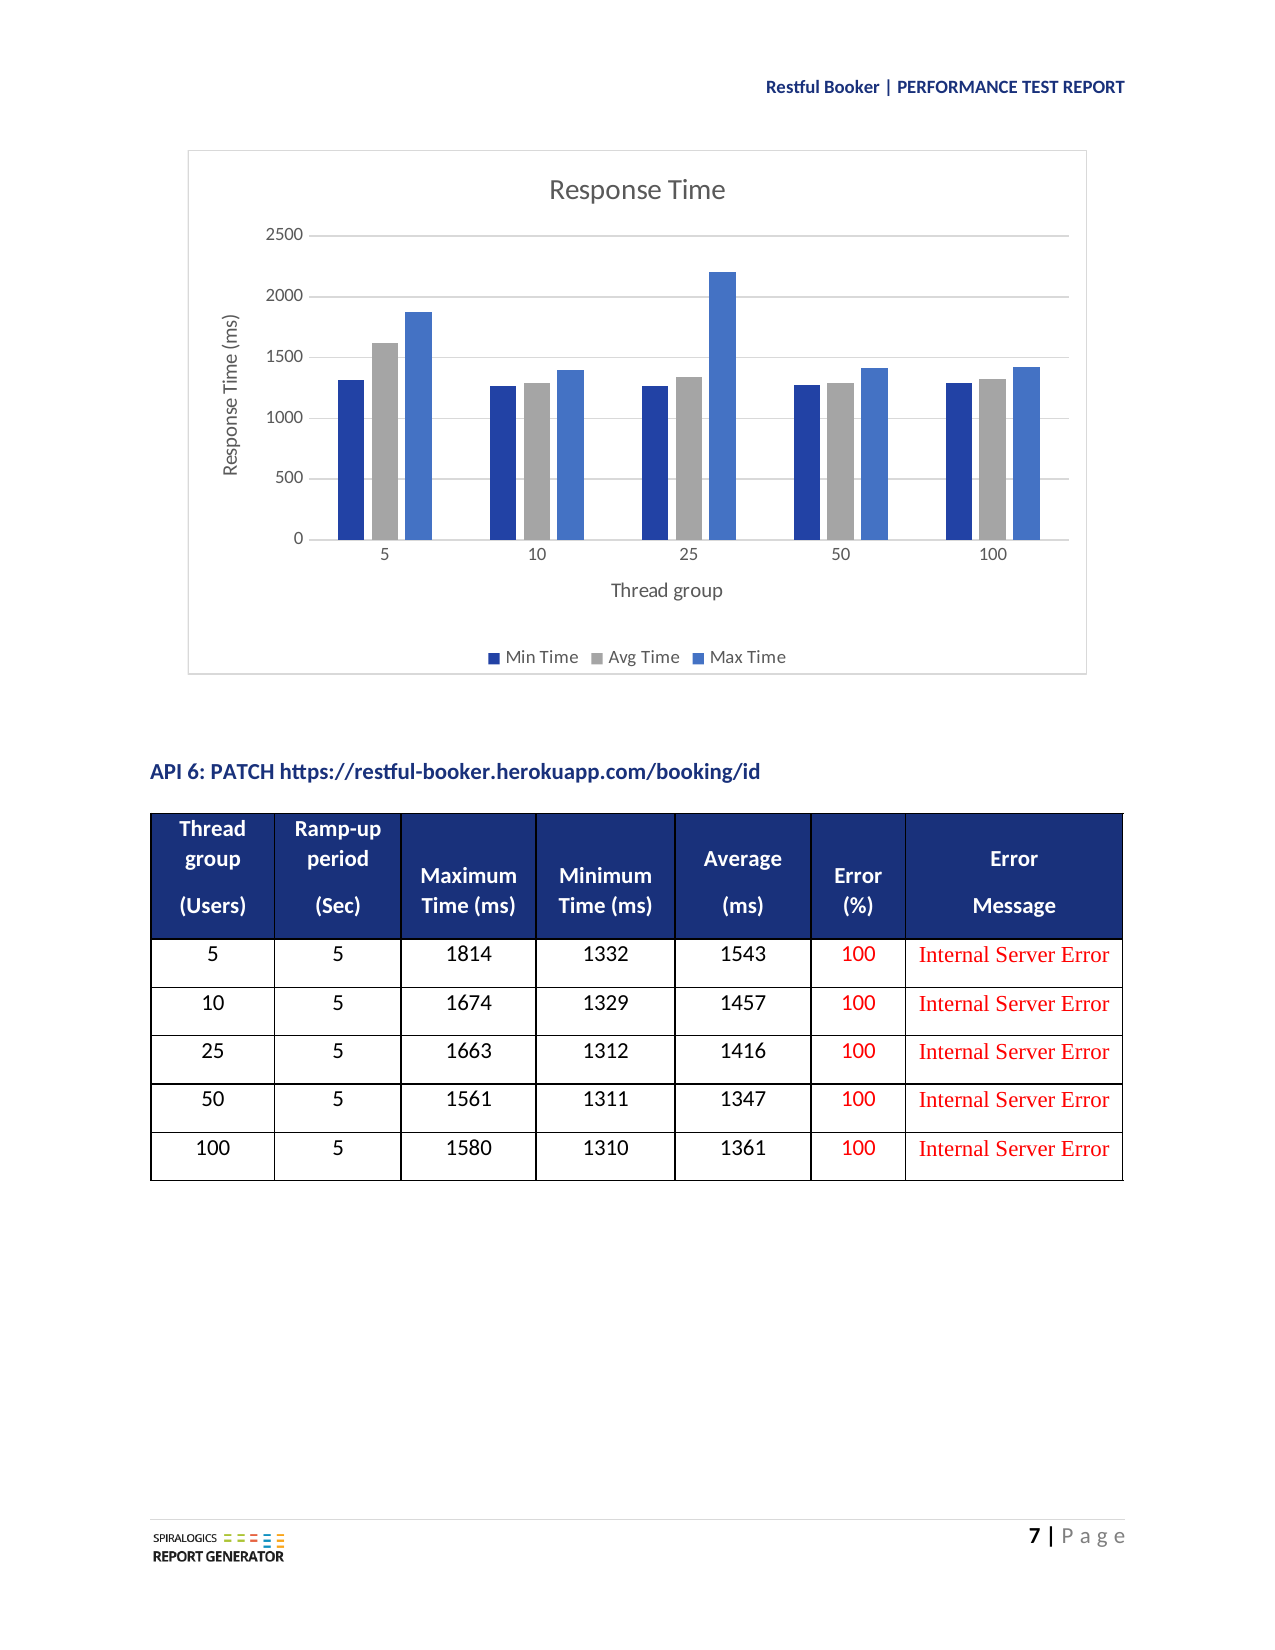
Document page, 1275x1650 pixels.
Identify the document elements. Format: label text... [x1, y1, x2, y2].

table_cell 100 [152, 1133, 274, 1180]
table_cell 25 [152, 1036, 274, 1083]
table_cell 100 [812, 1085, 905, 1131]
table_cell Internal Server Error [906, 1036, 1122, 1083]
table_cell 1310 [537, 1133, 674, 1180]
table_cell 1332 [537, 940, 674, 986]
table_cell 1814 [402, 940, 535, 986]
table_cell 5 [152, 940, 274, 986]
table_cell 100 [812, 1133, 905, 1180]
table_cell 1561 [402, 1085, 535, 1131]
table_header Maximum Time (ms) [402, 814, 535, 938]
table_cell Internal Server Error [906, 940, 1122, 986]
table_header Error Message [906, 814, 1122, 938]
text API 6: PATCH https://restful-booker.herokuapp.com/booking/id [150, 757, 1125, 785]
table_cell 5 [275, 1036, 400, 1083]
table_cell Internal Server Error [906, 1133, 1122, 1180]
table_header Average (ms) [676, 814, 810, 938]
table_cell 1311 [537, 1085, 674, 1131]
table_cell 1580 [402, 1133, 535, 1180]
table_cell 100 [812, 988, 905, 1035]
table_cell 5 [275, 940, 400, 986]
table_cell 5 [275, 988, 400, 1035]
table_cell Internal Server Error [906, 988, 1122, 1035]
table_cell 1361 [676, 1133, 810, 1180]
table_cell 1329 [537, 988, 674, 1035]
table_header Ramp-up period (Sec) [275, 814, 400, 938]
picture [150, 1525, 290, 1570]
table_cell 1663 [402, 1036, 535, 1083]
table_cell 1543 [676, 940, 810, 986]
table_cell 5 [275, 1085, 400, 1131]
table_cell 5 [275, 1133, 400, 1180]
table_header Minimum Time (ms) [537, 814, 674, 938]
table_header Thread group (Users) [152, 814, 274, 938]
table_cell 100 [812, 940, 905, 986]
table_cell 1457 [676, 988, 810, 1035]
table_cell 1312 [537, 1036, 674, 1083]
table_cell 50 [152, 1085, 274, 1131]
table_cell 1416 [676, 1036, 810, 1083]
table_cell Internal Server Error [906, 1085, 1122, 1131]
table_cell 1674 [402, 988, 535, 1035]
table_cell 1347 [676, 1085, 810, 1131]
table_cell 10 [152, 988, 274, 1035]
table_cell 100 [812, 1036, 905, 1083]
table_header Error (%) [812, 814, 905, 938]
